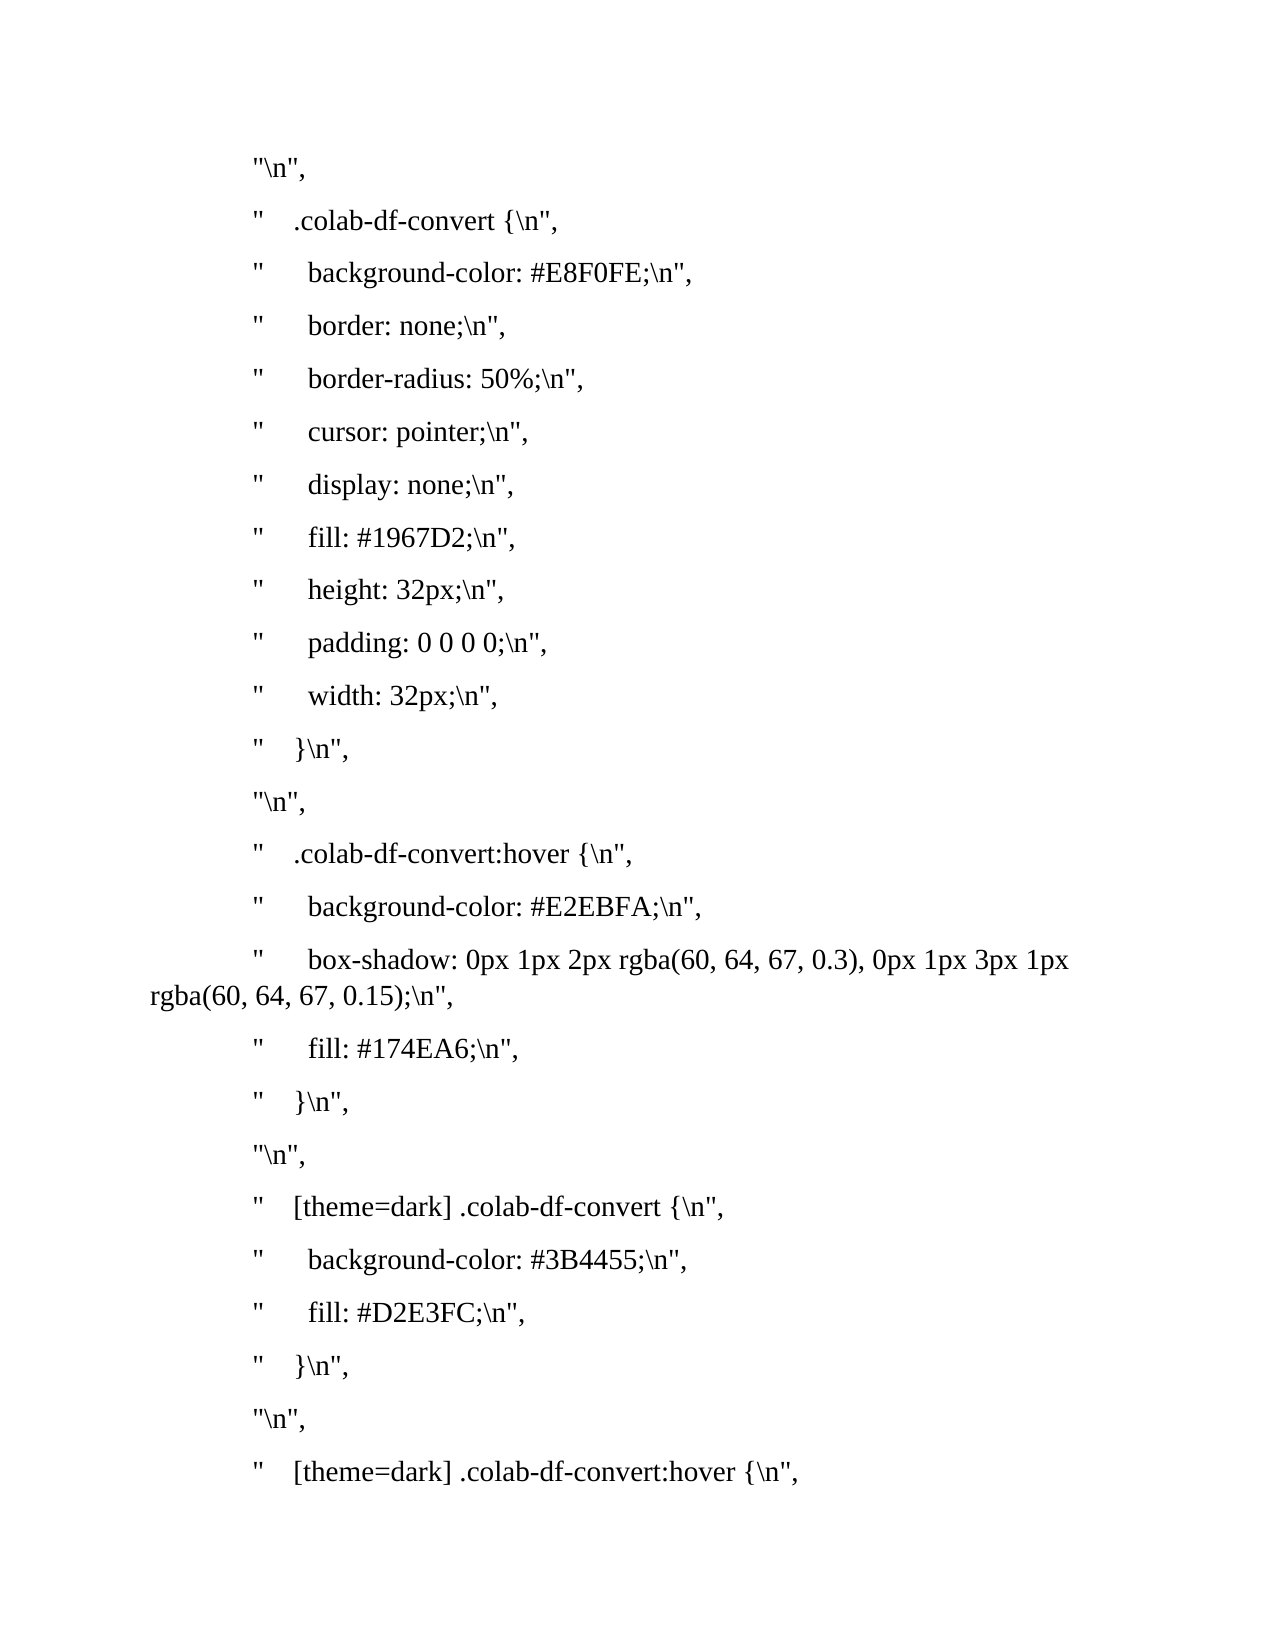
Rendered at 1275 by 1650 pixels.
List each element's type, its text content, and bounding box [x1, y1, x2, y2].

text " background-color: #3B4455;\n", [150, 1242, 1125, 1276]
text "\n", [150, 1401, 1125, 1434]
text " }\n", [150, 1084, 1125, 1117]
text " box-shadow: 0px 1px 2px rgba(60, 64, 67, 0.3), 0px 1px 3px 1px rgba(60, 64, 67, 0.15);\n", [150, 942, 1125, 1012]
text " background-color: #E2EBFA;\n", [150, 889, 1125, 923]
text " fill: #1967D2;\n", [150, 520, 1125, 553]
text " .colab-df-convert {\n", [150, 203, 1125, 236]
text " border: none;\n", [150, 308, 1125, 342]
text " fill: #174EA6;\n", [150, 1031, 1125, 1065]
text "\n", [150, 1137, 1125, 1170]
text " height: 32px;\n", [150, 572, 1125, 606]
text " width: 32px;\n", [150, 678, 1125, 712]
text "\n", [150, 784, 1125, 817]
text " fill: #D2E3FC;\n", [150, 1295, 1125, 1329]
text " cursor: pointer;\n", [150, 414, 1125, 448]
text " padding: 0 0 0 0;\n", [150, 625, 1125, 659]
text " display: none;\n", [150, 467, 1125, 500]
text " background-color: #E8F0FE;\n", [150, 256, 1125, 289]
text " }\n", [150, 1348, 1125, 1382]
text " [theme=dark] .colab-df-convert:hover {\n", [150, 1454, 1125, 1487]
text " }\n", [150, 731, 1125, 764]
text " [theme=dark] .colab-df-convert {\n", [150, 1189, 1125, 1223]
text "\n", [150, 150, 1125, 183]
text " border-radius: 50%;\n", [150, 361, 1125, 395]
text " .colab-df-convert:hover {\n", [150, 837, 1125, 870]
